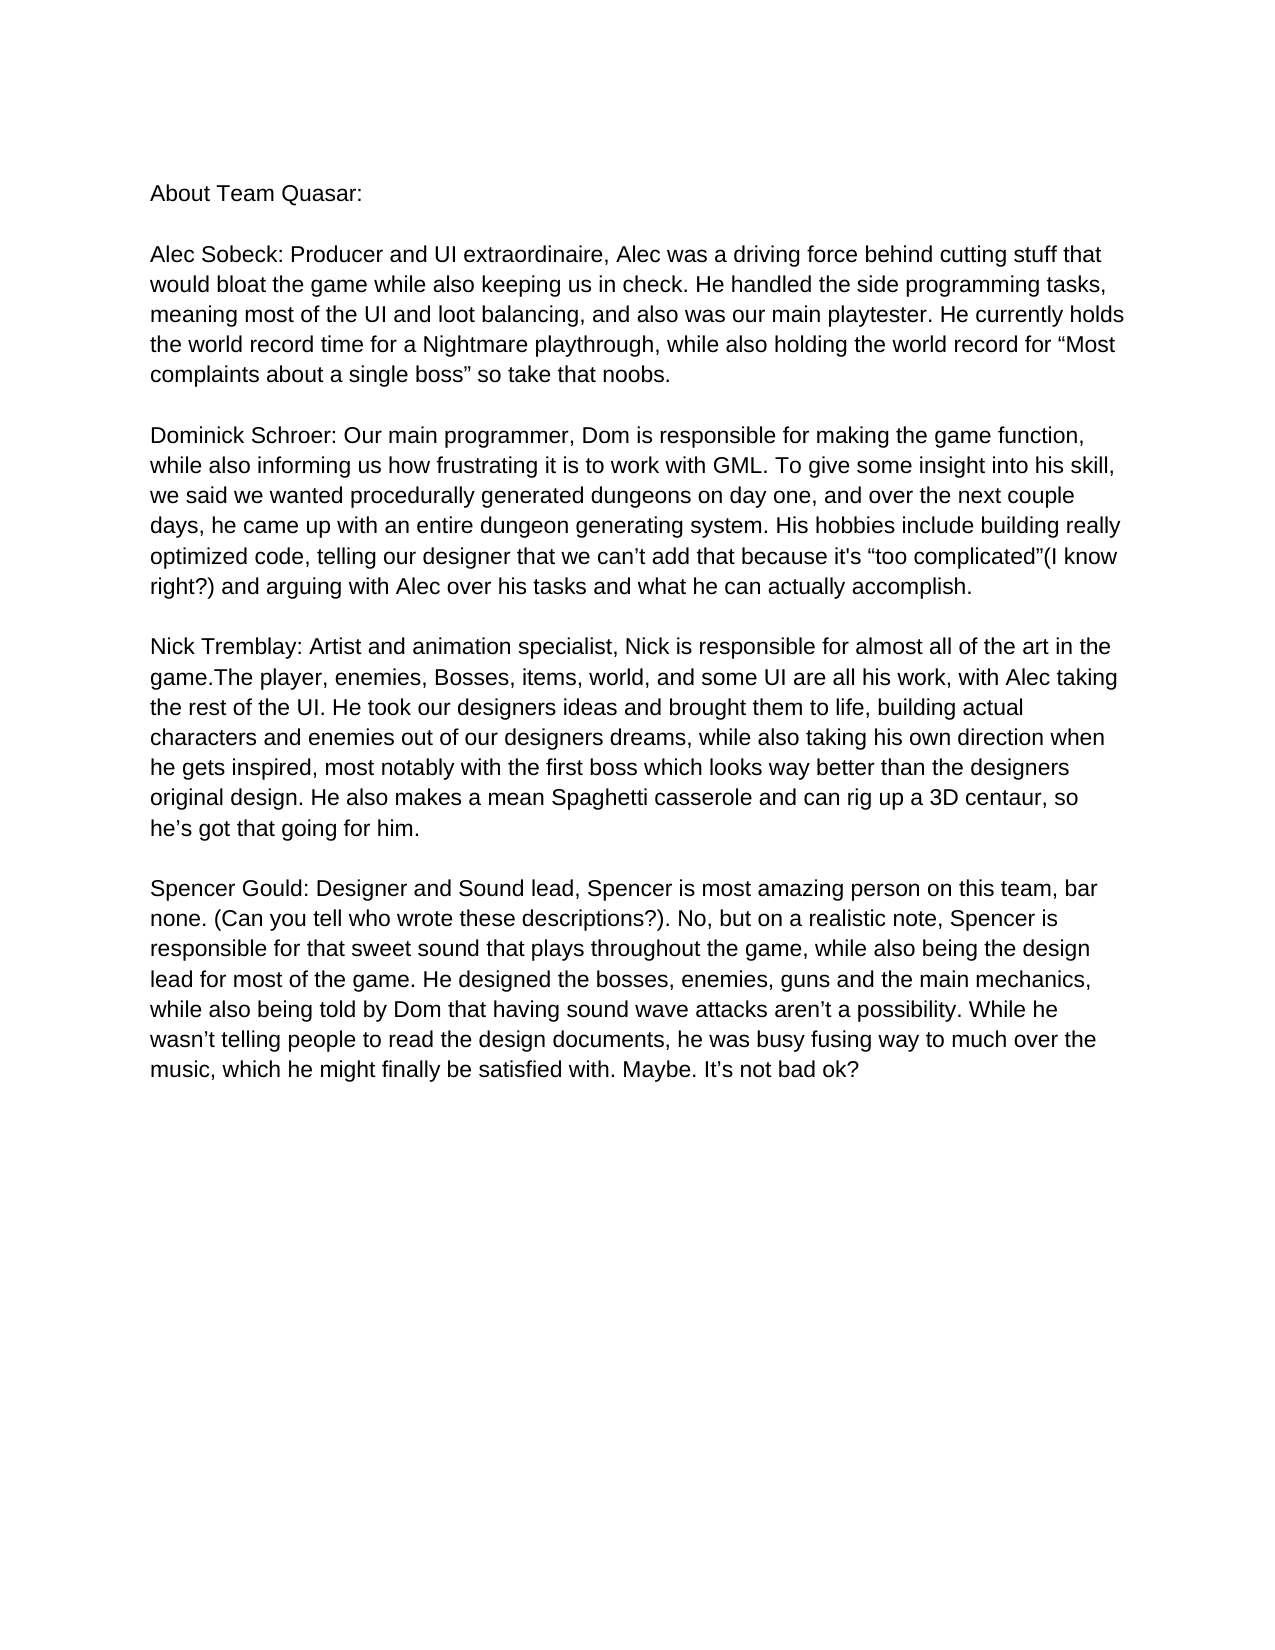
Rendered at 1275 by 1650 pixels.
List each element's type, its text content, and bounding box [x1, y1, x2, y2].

text About Team Quasar: [150, 180, 1125, 207]
text Nick Tremblay: Artist and animation specialist, Nick is responsible for almost all of the art in the game.The player, enemies, Bosses, items, world, and some UI are all his work, with Alec taking the rest of the UI. He took our designers ideas and brought them to life, building actual characters and enemies out of our designers dreams, while also taking his own direction when he gets inspired, most notably with the first boss which looks way better than the designers original design. He also makes a mean Spaghetti casserole and can rig up a 3D centaur, so he’s got that going for him. [150, 633, 1125, 841]
text Dominick Schroer: Our main programmer, Dom is responsible for making the game function, while also informing us how frustrating it is to work with GML. To give some insight into his skill, we said we wanted procedurally generated dungeons on day one, and over the next couple days, he came up with an entire dungeon generating system. His hobbies include building really optimized code, telling our designer that we can’t add that because it's “too complicated”(I know right?) and arguing with Alec over his tasks and what he can actually accomplish. [150, 422, 1125, 599]
text Alec Sobeck: Producer and UI extraordinaire, Alec was a driving force behind cutting stuff that would bloat the game while also keeping us in check. He handled the side programming tasks, meaning most of the UI and loot balancing, and also was our main playtester. He currently holds the world record time for a Nightmare playthrough, while also holding the world record for “Most complaints about a single boss” so take that noobs. [150, 241, 1125, 388]
text Spencer Gould: Designer and Sound lead, Spencer is most amazing person on this team, bar none. (Can you tell who wrote these descriptions?). No, but on a realistic note, Spencer is responsible for that sweet sound that plays throughout the game, while also being the design lead for most of the game. He designed the bosses, enemies, guns and the main mechanics, while also being told by Dom that having sound wave attacks aren’t a possibility. While he wasn’t telling people to read the design documents, he was busy fusing way to much over the music, which he might finally be satisfied with. Maybe. It’s not bad ok? [150, 875, 1125, 1083]
